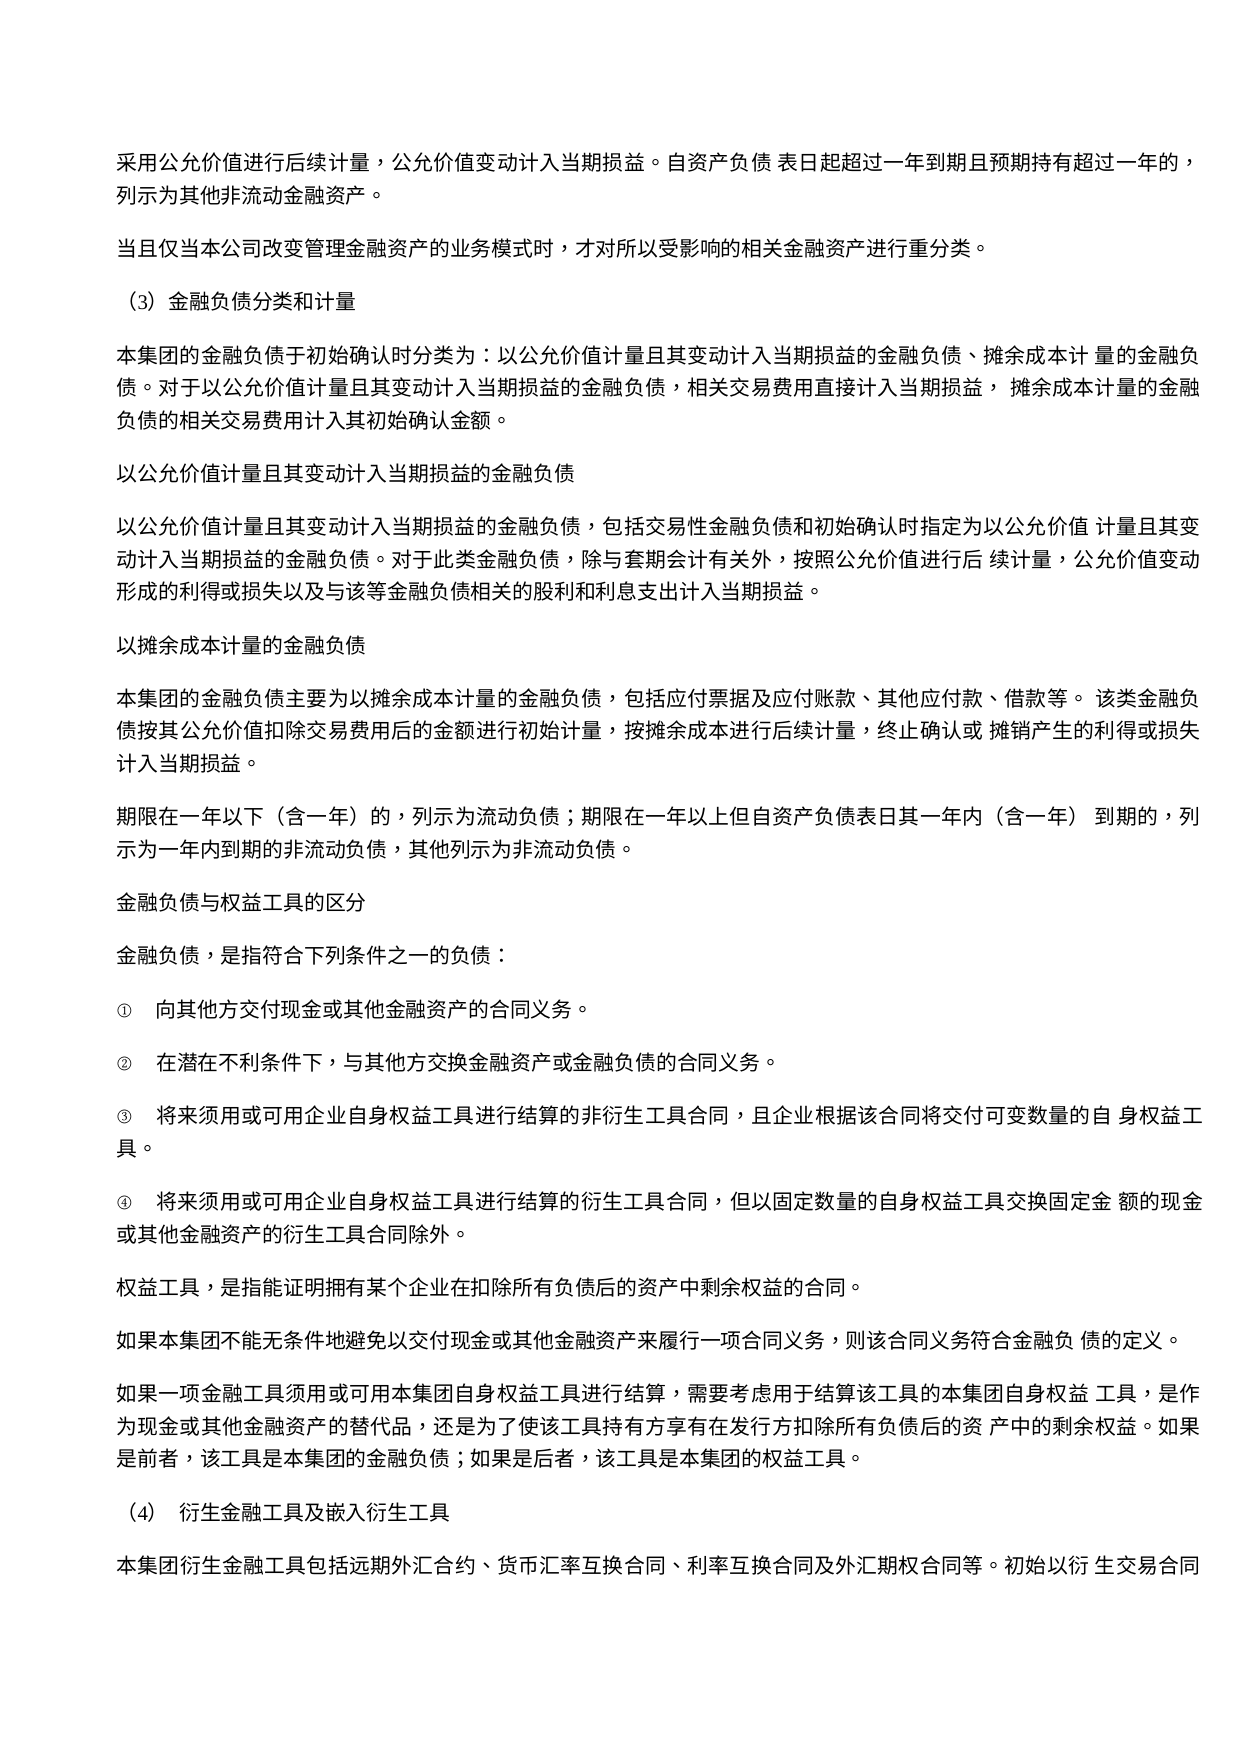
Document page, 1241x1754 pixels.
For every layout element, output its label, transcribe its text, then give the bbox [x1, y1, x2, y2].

list 将来须用或可用企业自身权益工具进行结算的衍生工具合同，但以固定数量的自身权益工具交换固定金 额的现金或其他金融资产的衍生工具合同除外。 [116, 1184, 1203, 1249]
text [116, 1547, 1203, 1580]
text （4） 衍生金融工具及嵌入衍生工具 [29, 1494, 1203, 1527]
text 以摊余成本计量的金融负债 [29, 627, 1203, 659]
text 以公允价值计量且其变动计入当期损益的金融负债，包括交易性金融负债和初始确认时指定为以公允价值 计量且其变动计入当期损益的金融负债。对于此类金融负债，除与套期会计有关外，按照公允价值进行后 续计量，公允价值变动形成的利得或损失以及与该等金融负债相关的股利和利息支出计入当期损益。 [116, 509, 1203, 606]
list 将来须用或可用企业自身权益工具进行结算的非衍生工具合同，且企业根据该合同将交付可变数量的自 身权益工具。 [116, 1098, 1203, 1163]
text 金融负债，是指符合下列条件之一的负债： [29, 938, 1203, 970]
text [116, 144, 1203, 209]
text （3）金融负债分类和计量 [116, 284, 1203, 316]
text 本集团的金融负债于初始确认时分类为：以公允价值计量且其变动计入当期损益的金融负债、摊余成本计 量的金融负债。对于以公允价值计量且其变动计入当期损益的金融负债，相关交易费用直接计入当期损益， 摊余成本计量的金融负债的相关交易费用计入其初始确认金额。 [116, 337, 1203, 434]
text 当且仅当本公司改变管理金融资产的业务模式时，才对所以受影响的相关金融资产进行重分类。 [116, 230, 1203, 263]
text 期限在一年以下（含一年）的，列示为流动负债；期限在一年以上但自资产负债表日其一年内（含一年） 到期的，列示为一年内到期的非流动负债，其他列示为非流动负债。 [116, 799, 1203, 864]
text 以公允价值计量且其变动计入当期损益的金融负债 [29, 455, 1203, 488]
text 本集团的金融负债主要为以摊余成本计量的金融负债，包括应付票据及应付账款、其他应付款、借款等。 该类金融负债按其公允价值扣除交易费用后的金额进行初始计量，按摊余成本进行后续计量，终止确认或 摊销产生的利得或损失计入当期损益。 [116, 680, 1203, 778]
text 金融负债与权益工具的区分 [29, 884, 1203, 917]
list 在潜在不利条件下，与其他方交换金融资产或金融负债的合同义务。 [29, 1044, 1203, 1077]
text 如果一项金融工具须用或可用本集团自身权益工具进行结算，需要考虑用于结算该工具的本集团自身权益 工具，是作为现金或其他金融资产的替代品，还是为了使该工具持有方享有在发行方扣除所有负债后的资 产中的剩余权益。如果是前者，该工具是本集团的金融负债；如果是后者，该工具是本集团的权益工具。 [116, 1376, 1203, 1473]
list 向其他方交付现金或其他金融资产的合同义务。 [29, 991, 1203, 1024]
text 如果本集团不能无条件地避免以交付现金或其他金融资产来履行一项合同义务，则该合同义务符合金融负 债的定义。 [116, 1323, 1203, 1355]
text 权益工具，是指能证明拥有某个企业在扣除所有负债后的资产中剩余权益的合同。 [116, 1269, 1203, 1302]
